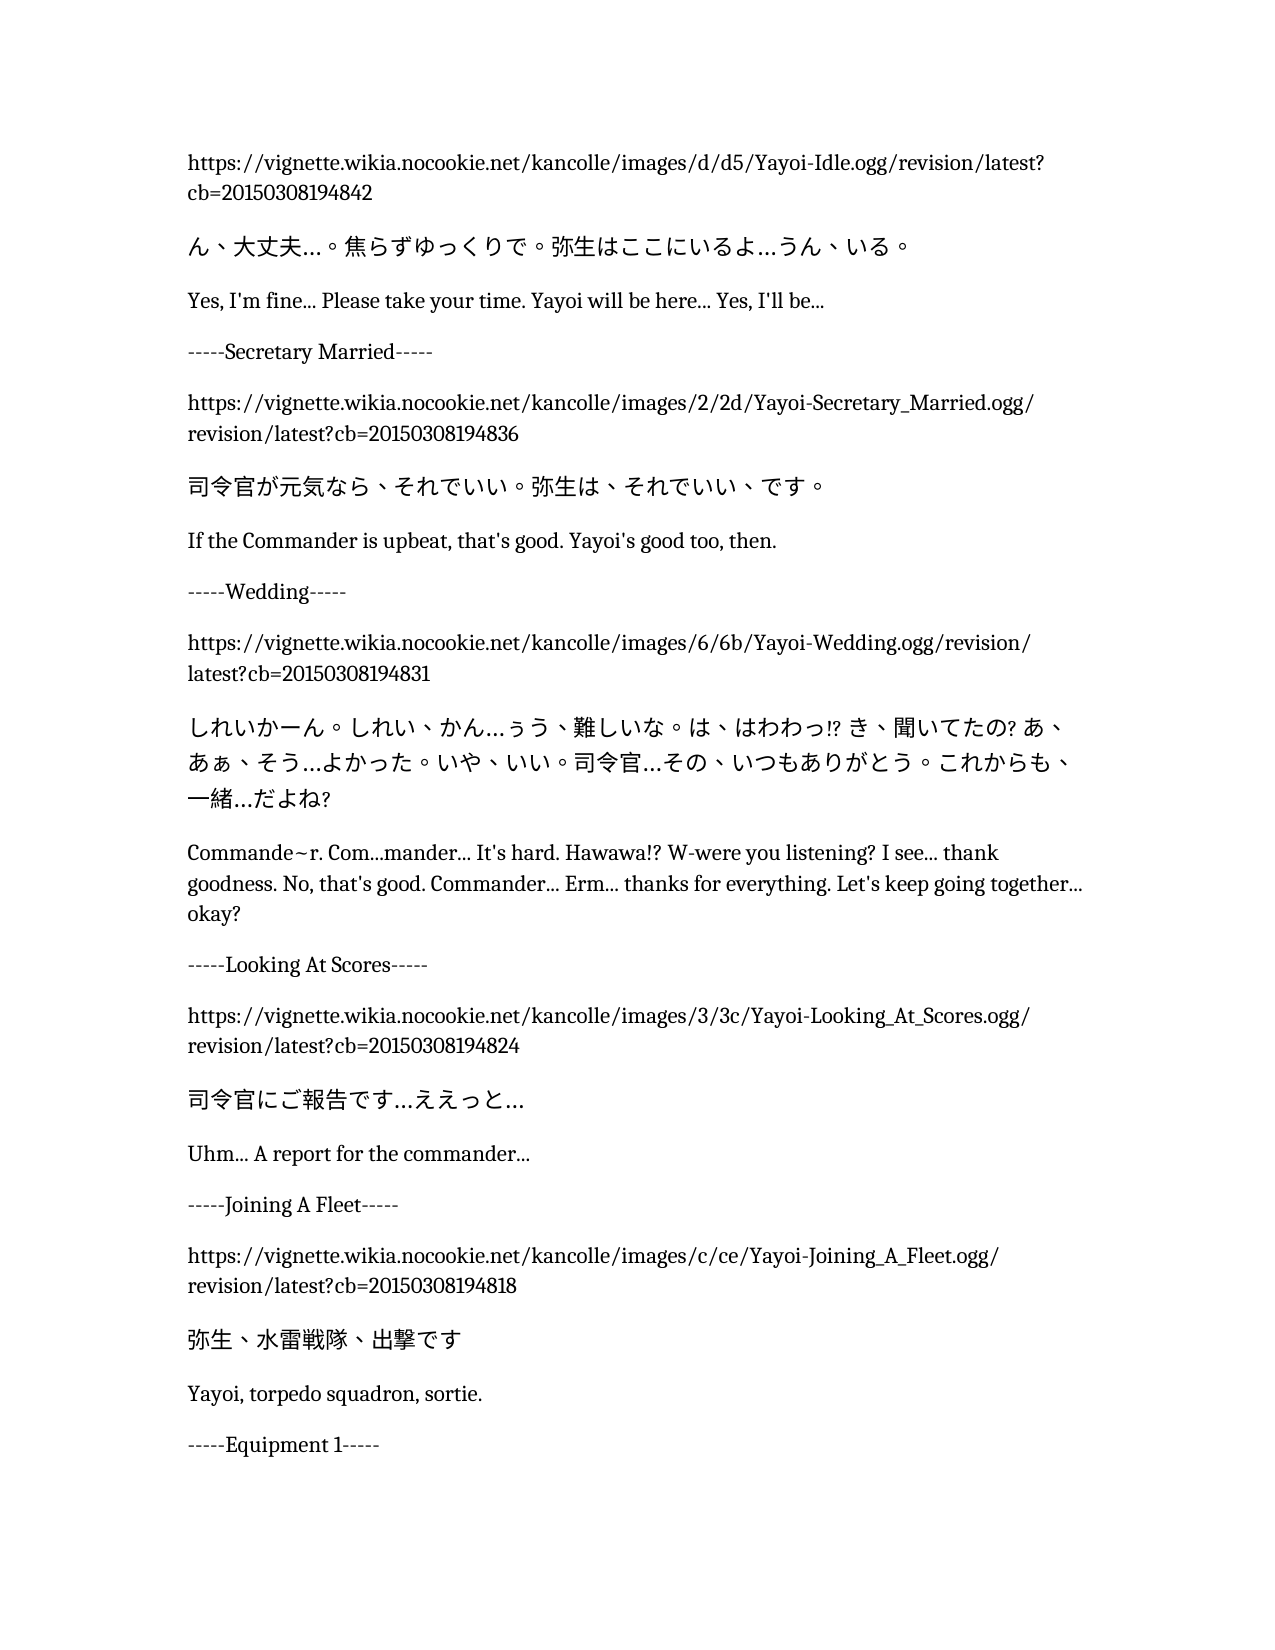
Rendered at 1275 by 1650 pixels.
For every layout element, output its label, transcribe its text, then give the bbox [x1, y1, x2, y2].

text -----Secretary Married----- [187, 339, 1087, 365]
text ん、大丈夫…。焦らずゆっくりで。弥生はここにいるよ…うん、いる。 [187, 231, 1087, 262]
text -----Equipment 1----- [187, 1432, 1087, 1458]
text https://vignette.wikia.nocookie.net/kancolle/images/3/3c/Yayoi-Looking_At_Scores.ogg/revision/latest?cb=20150308194824 [187, 1003, 1087, 1059]
text 司令官が元気なら、それでいい。弥生は、それでいい、です。 [187, 471, 1087, 503]
text Uhm... A report for the commander... [187, 1141, 1087, 1167]
text しれいかーん。しれい、かん…ぅう、難しいな。は、はわわっ!? き、聞いてたの? あ、あぁ、そう…よかった。いや、いい。司令官…その、いつもありがとう。これからも、一緒…だよね? [187, 711, 1087, 814]
text -----Joining A Fleet----- [187, 1192, 1087, 1218]
text https://vignette.wikia.nocookie.net/kancolle/images/2/2d/Yayoi-Secretary_Married.ogg/revision/latest?cb=20150308194836 [187, 390, 1087, 447]
text Yes, I'm fine... Please take your time. Yayoi will be here... Yes, I'll be... [187, 288, 1087, 314]
text Commande~r. Com...mander... It's hard. Hawawa!? W-were you listening? I see... thank goodness. No, that's good. Commander... Erm... thanks for everything. Let's keep going together... okay? [187, 840, 1087, 927]
text -----Looking At Scores----- [187, 952, 1087, 978]
text -----Wedding----- [187, 579, 1087, 606]
text Yayoi, torpedo squadron, sortie. [187, 1381, 1087, 1407]
text https://vignette.wikia.nocookie.net/kancolle/images/c/ce/Yayoi-Joining_A_Fleet.ogg/revision/latest?cb=20150308194818 [187, 1243, 1087, 1299]
text If the Commander is upbeat, that's good. Yayoi's good too, then. [187, 528, 1087, 554]
text https://vignette.wikia.nocookie.net/kancolle/images/6/6b/Yayoi-Wedding.ogg/revision/latest?cb=20150308194831 [187, 630, 1087, 687]
text 弥生、水雷戦隊、出撃です [187, 1324, 1087, 1355]
text https://vignette.wikia.nocookie.net/kancolle/images/d/d5/Yayoi-Idle.ogg/revision/latest?cb=20150308194842 [187, 150, 1087, 207]
text 司令官にご報告です…ええっと… [187, 1084, 1087, 1115]
